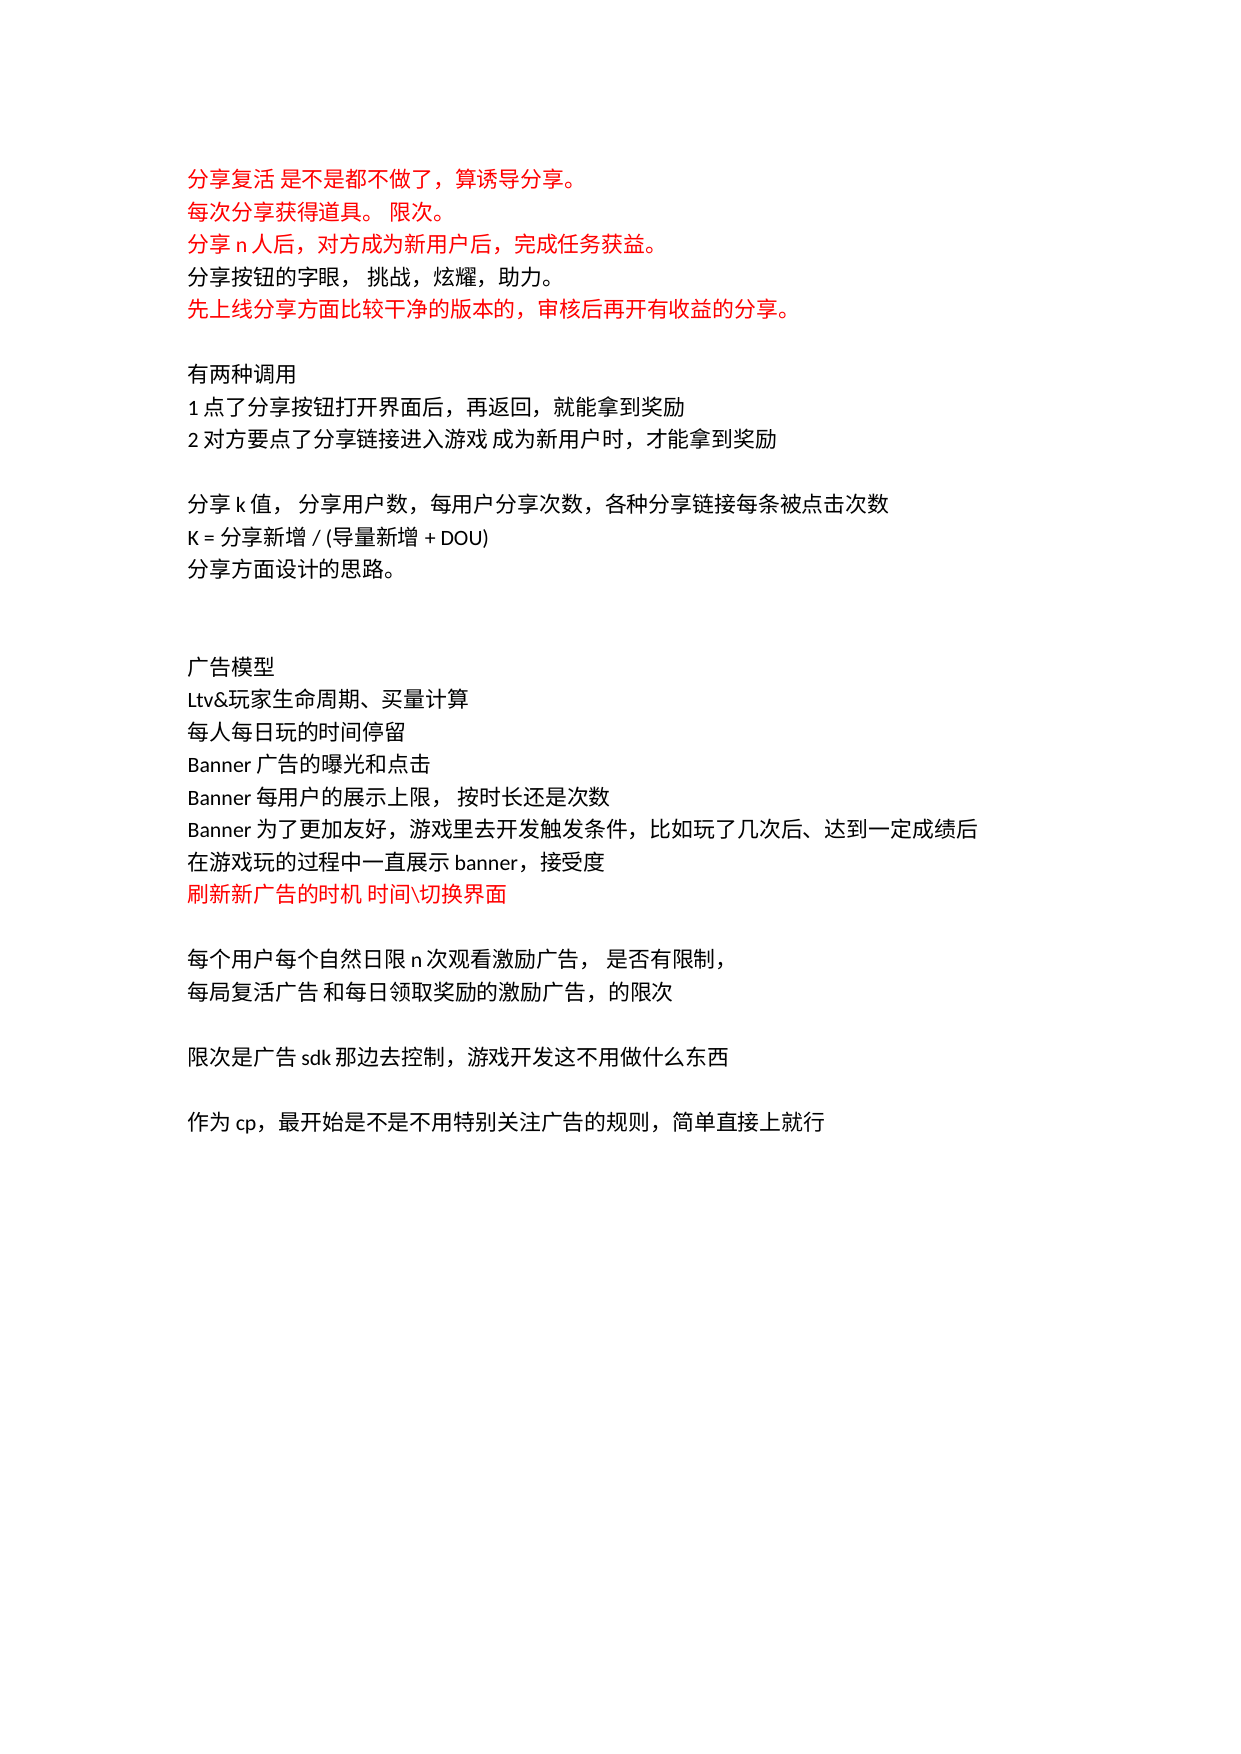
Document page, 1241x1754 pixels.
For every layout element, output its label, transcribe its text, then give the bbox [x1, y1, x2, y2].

text 在游戏玩的过程中一直展示banner，接受度 [187, 844, 1053, 877]
text Banner每用户的展示上限， 按时长还是次数 [187, 779, 1053, 812]
text 先上线分享方面比较干净的版本的，审核后再开有收益的分享。 [187, 292, 1053, 324]
text 分享复活 是不是都不做了，算诱导分享。 [187, 162, 1053, 194]
text 作为cp，最开始是不是不用特别关注广告的规则，简单直接上就行 [187, 1104, 1053, 1137]
text 分享按钮的字眼， 挑战，炫耀，助力。 [187, 259, 1053, 292]
text Ltv&玩家生命周期、买量计算 [187, 682, 1053, 714]
text 每个用户每个自然日限n次观看激励广告， 是否有限制， [187, 942, 1053, 974]
text 1 点了分享按钮打开界面后，再返回，就能拿到奖励 [187, 389, 1053, 422]
text 限次是广告sdk那边去控制，游戏开发这不用做什么东西 [187, 1039, 1053, 1072]
text 分享方面设计的思路。 [187, 552, 1053, 584]
text 有两种调用 [187, 357, 1053, 389]
text 每人每日玩的时间停留 [187, 714, 1053, 747]
text 广告模型 [187, 649, 1053, 682]
text Banner广告的曝光和点击 [187, 747, 1053, 779]
text 分享n人后，对方成为新用户后，完成任务获益。 [187, 227, 1053, 259]
text 分享k值， 分享用户数，每用户分享次数，各种分享链接每条被点击次数 [187, 487, 1053, 519]
text K = 分享新增 / (导量新增 + DOU) [187, 519, 1053, 552]
text 2 对方要点了分享链接进入游戏 成为新用户时，才能拿到奖励 [187, 422, 1053, 454]
text 刷新新广告的时机 时间\切换界面 [187, 877, 1053, 909]
text 每局复活广告 和每日领取奖励的激励广告，的限次 [187, 974, 1053, 1007]
text 每次分享获得道具。 限次。 [187, 194, 1053, 227]
text Banner为了更加友好，游戏里去开发触发条件，比如玩了几次后、达到一定成绩后 [187, 812, 1053, 844]
